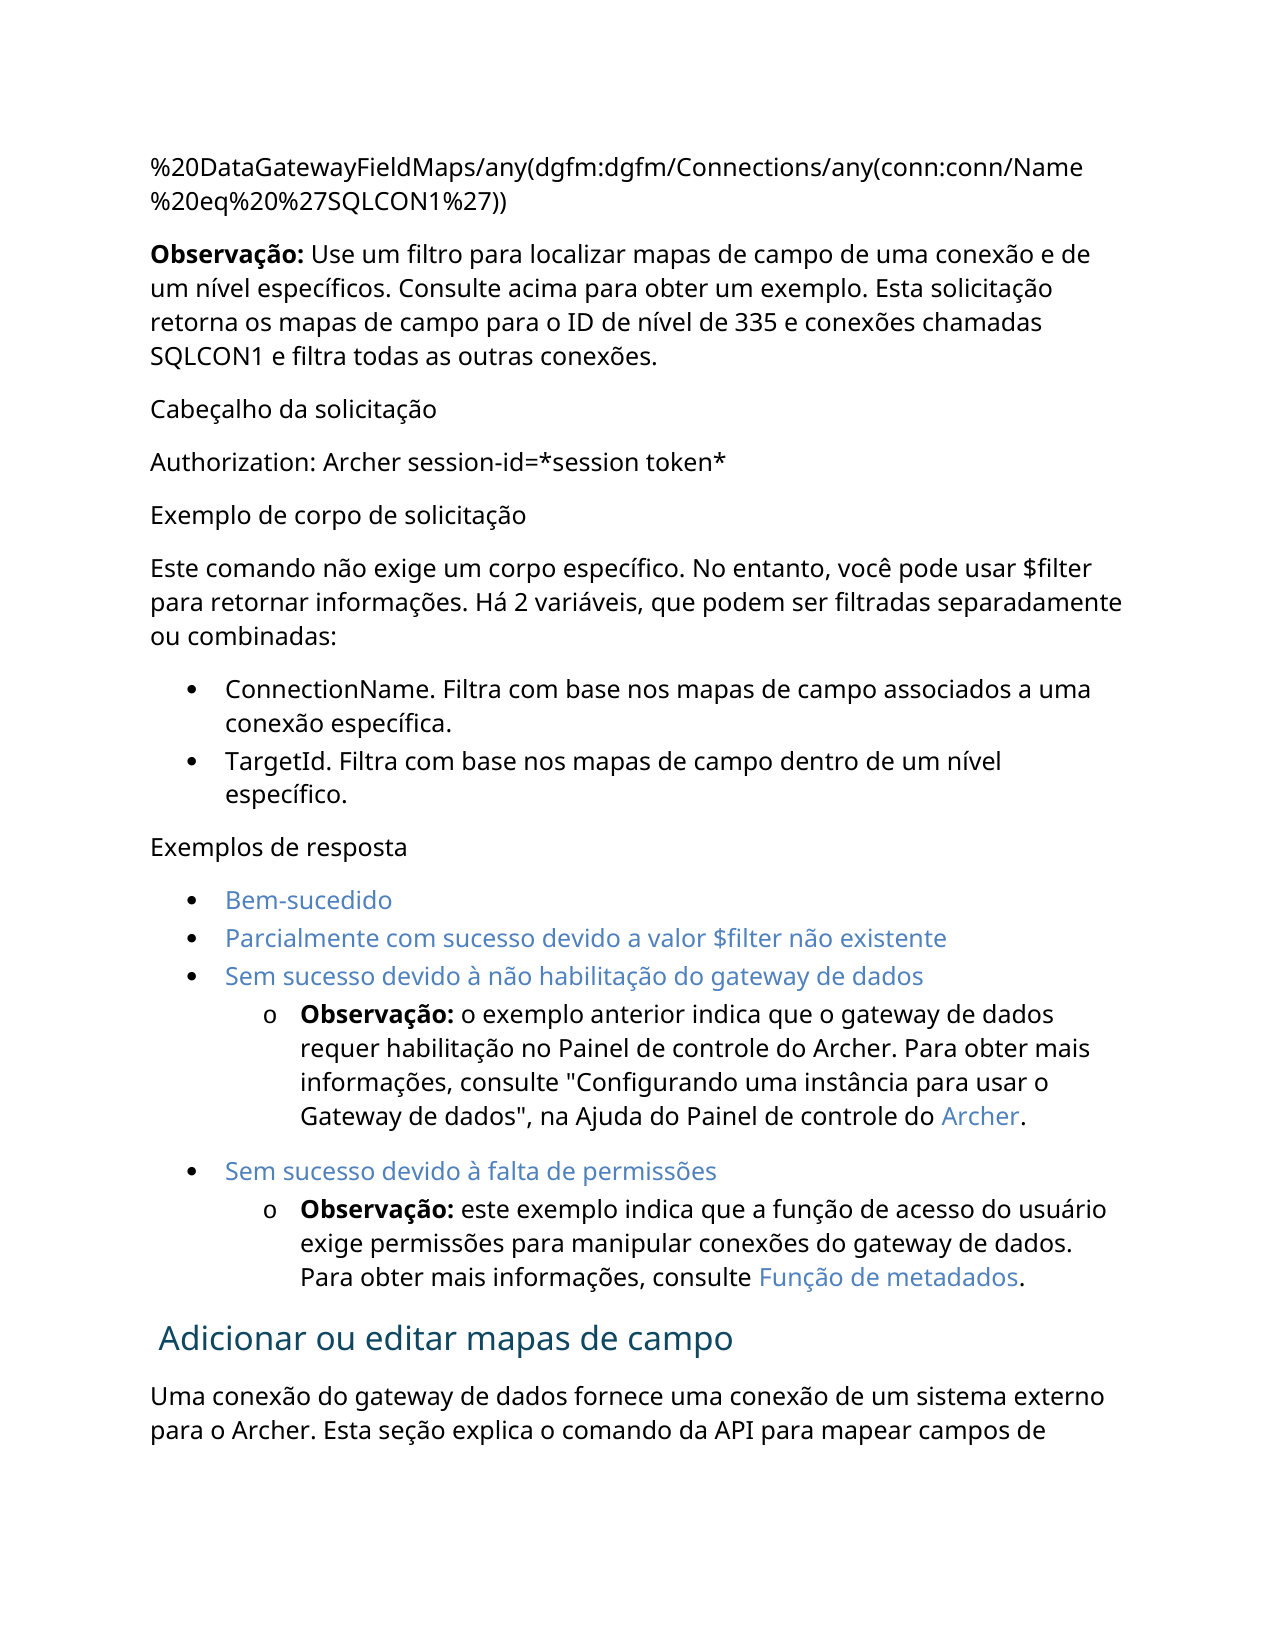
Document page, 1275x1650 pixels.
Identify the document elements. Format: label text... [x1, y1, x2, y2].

subtitle Adicionar ou editar mapas de campo [150, 1314, 1125, 1360]
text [150, 150, 1125, 218]
list Observação: este exemplo indica que a função de acesso do usuário exige permissões para manipular conexões do gateway de dados. Para obter mais informações, consulte Função de metadados. [262, 1191, 1125, 1294]
list ConnectionName. Filtra com base nos mapas de campo associados a uma conexão específica. [187, 671, 1125, 739]
list Sem sucesso devido à falta de permissões [187, 1153, 1125, 1188]
list Parcialmente com sucesso devido a valor $filter não existente [187, 921, 1125, 955]
list Bem-sucedido [187, 883, 1125, 917]
text Exemplos de resposta [150, 830, 1125, 864]
text Este comando não exige um corpo específico. No entanto, você pode usar $filter para retornar informações. Há 2 variáveis, que podem ser filtradas separadamente ou combinadas: [150, 550, 1125, 652]
text Authorization: Archer session-id=*session token* [150, 445, 1125, 479]
list TargetId. Filtra com base nos mapas de campo dentro de um nível específico. [187, 743, 1125, 811]
list Sem sucesso devido à não habilitação do gateway de dados [187, 958, 1125, 992]
text Exemplo de corpo de solicitação [150, 497, 1125, 532]
text Cabeçalho da solicitação [150, 392, 1125, 426]
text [150, 1379, 1125, 1447]
text Observação: Use um filtro para localizar mapas de campo de uma conexão e de um nível específicos. Consulte acima para obter um exemplo. Esta solicitação retorna os mapas de campo para o ID de nível de 335 e conexões chamadas SQLCON1 e filtra todas as outras conexões. [150, 237, 1125, 373]
list Observação: o exemplo anterior indica que o gateway de dados requer habilitação no Painel de controle do Archer. Para obter mais informações, consulte "Configurando uma instância para usar o Gateway de dados", na Ajuda do Painel de controle do Archer. [262, 996, 1125, 1133]
